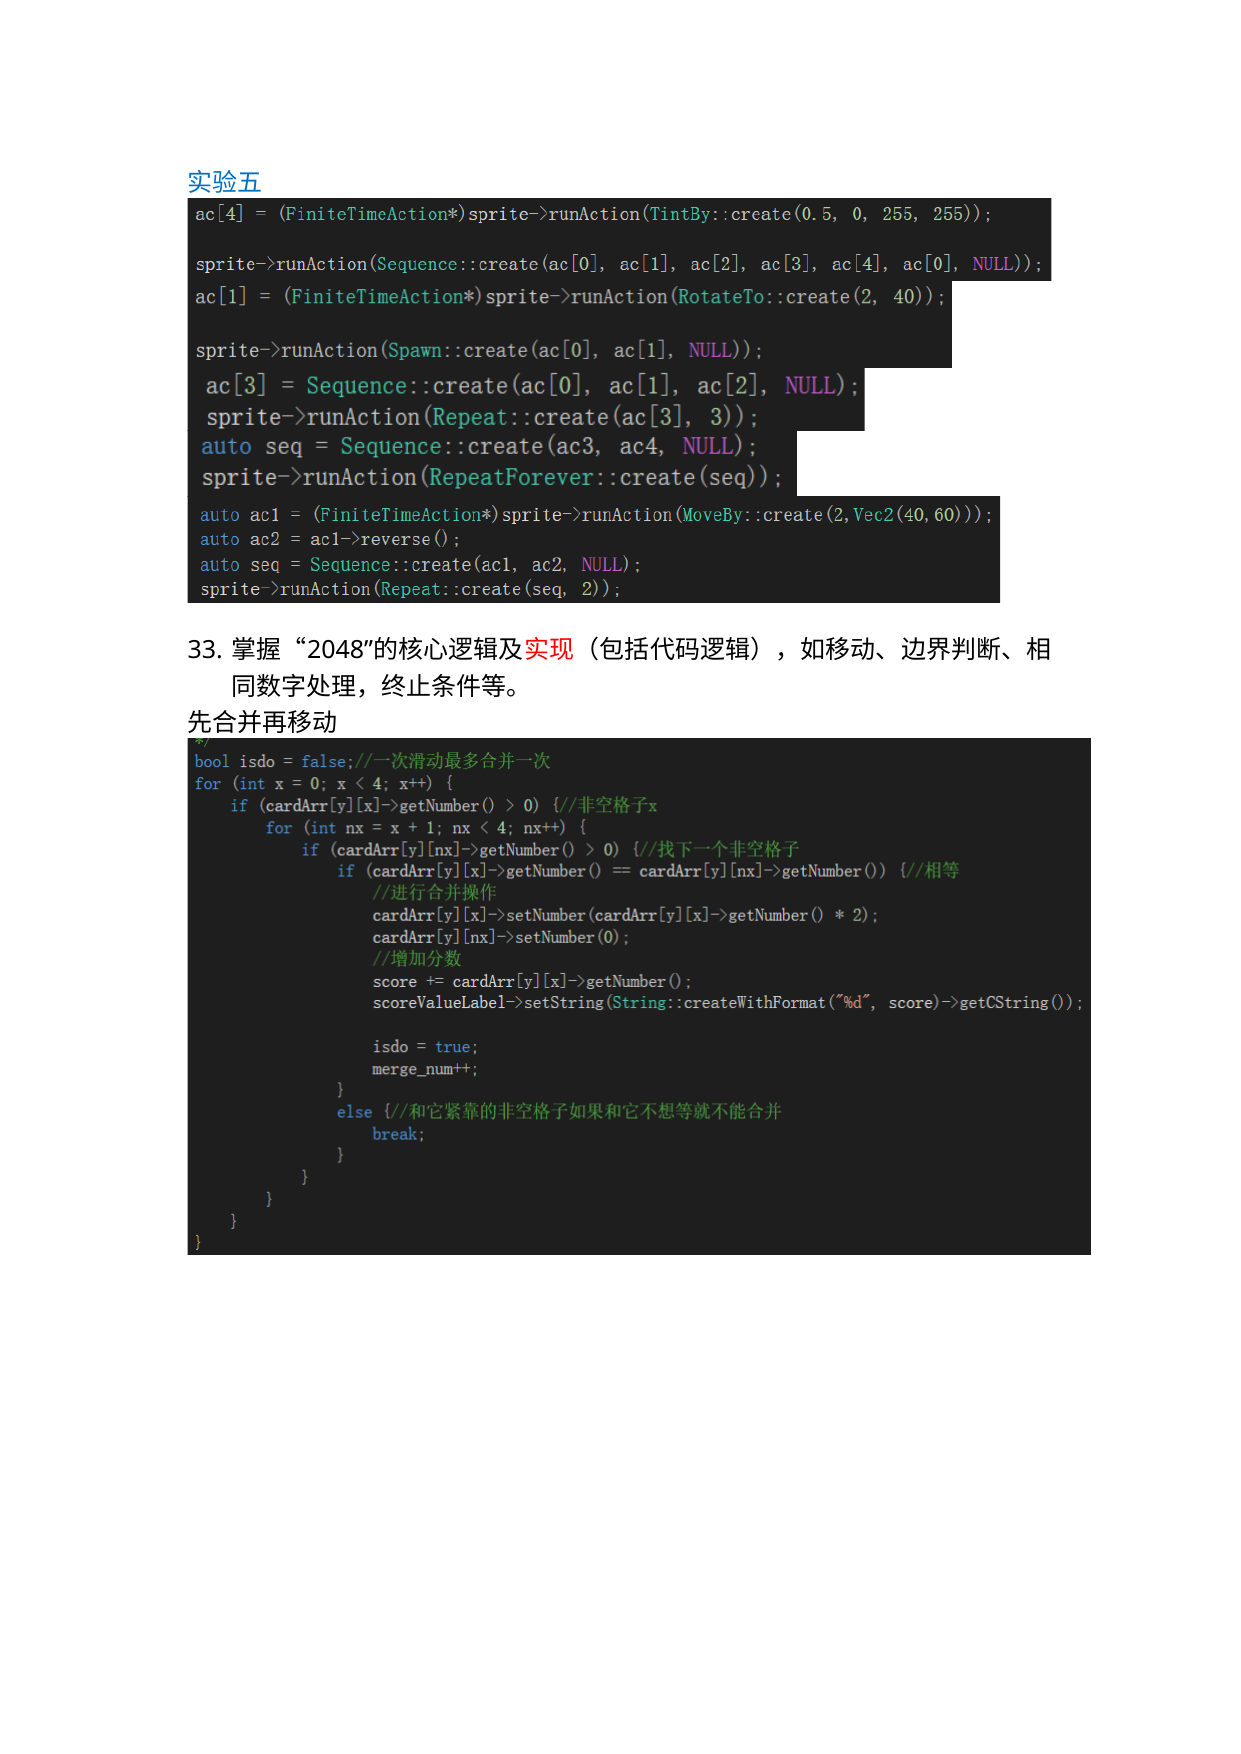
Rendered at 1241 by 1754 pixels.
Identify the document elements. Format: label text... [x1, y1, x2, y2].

picture [187, 738, 1091, 1255]
list 掌握“2048”的核心逻辑及实现（包括代码逻辑），如移动、边界判断、相同数字处理，终止条件等。 [187, 630, 1053, 702]
list 先合并再移动 [187, 702, 1053, 738]
picture [187, 198, 1052, 603]
list 实验五 [187, 162, 1053, 198]
